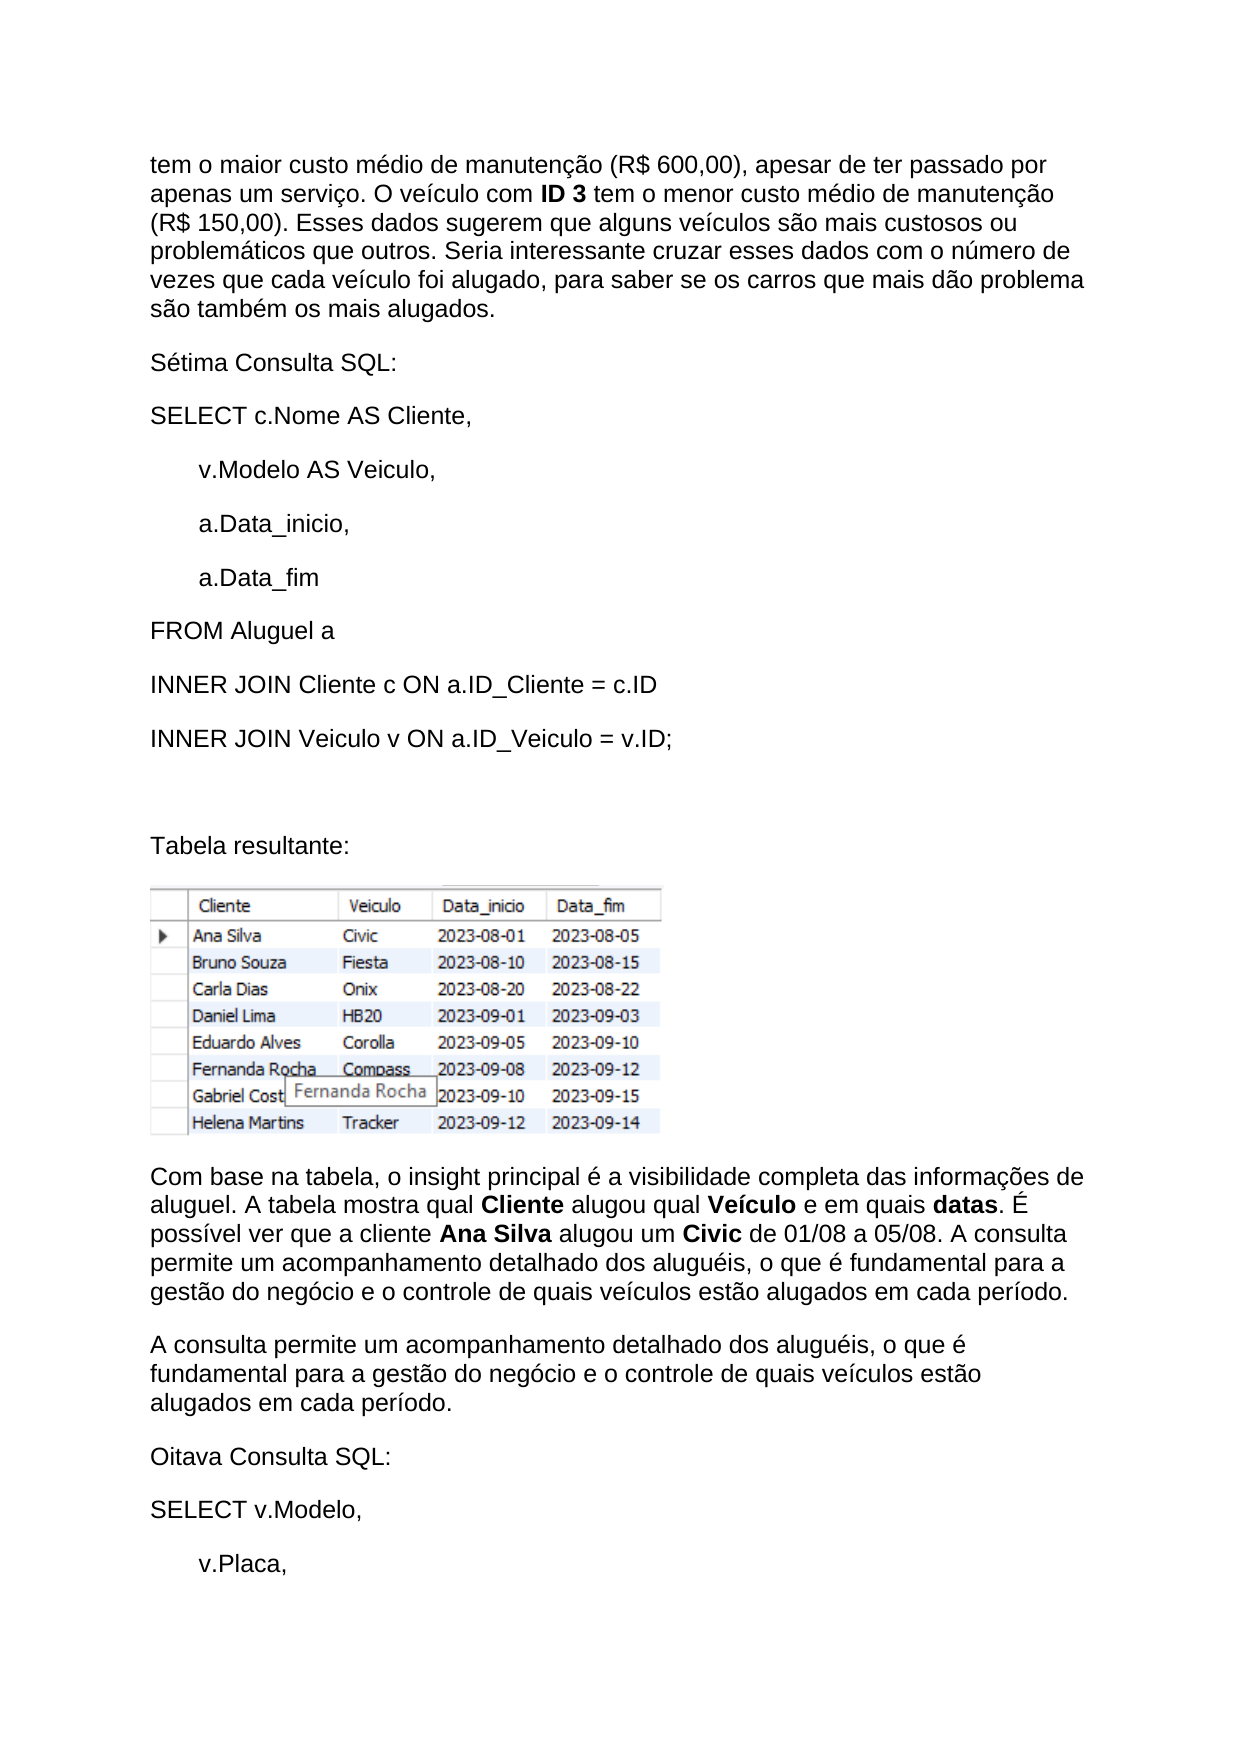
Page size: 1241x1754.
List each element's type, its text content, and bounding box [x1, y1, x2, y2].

text Oitava Consulta SQL: [150, 1442, 1090, 1470]
text INNER JOIN Cliente c ON a.ID_Cliente = c.ID [150, 670, 1090, 699]
text Com base na tabela, o insight principal é a visibilidade completa das informações de aluguel. A tabela mostra qual Cliente alugou qual Veículo e em quais datas. É possível ver que a cliente Ana Silva alugou um Civic de 01/08 a 05/08. A consulta permite um acompanhamento detalhado dos aluguéis, o que é fundamental para a gestão do negócio e o controle de quais veículos estão alugados em cada período. [150, 1162, 1090, 1305]
text Sétima Consulta SQL: [150, 347, 1090, 376]
text A consulta permite um acompanhamento detalhado dos aluguéis, o que é fundamental para a gestão do negócio e o controle de quais veículos estão alugados em cada período. [150, 1330, 1090, 1417]
text a.Data_inicio, [150, 509, 1090, 537]
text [150, 150, 1090, 322]
text FROM Aluguel a [150, 616, 1090, 645]
text INNER JOIN Veiculo v ON a.ID_Veiculo = v.ID; [150, 724, 1090, 752]
text SELECT c.Nome AS Cliente, [150, 401, 1090, 430]
picture [150, 885, 664, 1137]
text Tabela resultante: [150, 831, 1090, 860]
text a.Data_fim [150, 562, 1090, 591]
text v.Modelo AS Veiculo, [150, 455, 1090, 484]
text SELECT v.Modelo, [150, 1495, 1090, 1524]
text v.Placa, [150, 1549, 1090, 1578]
